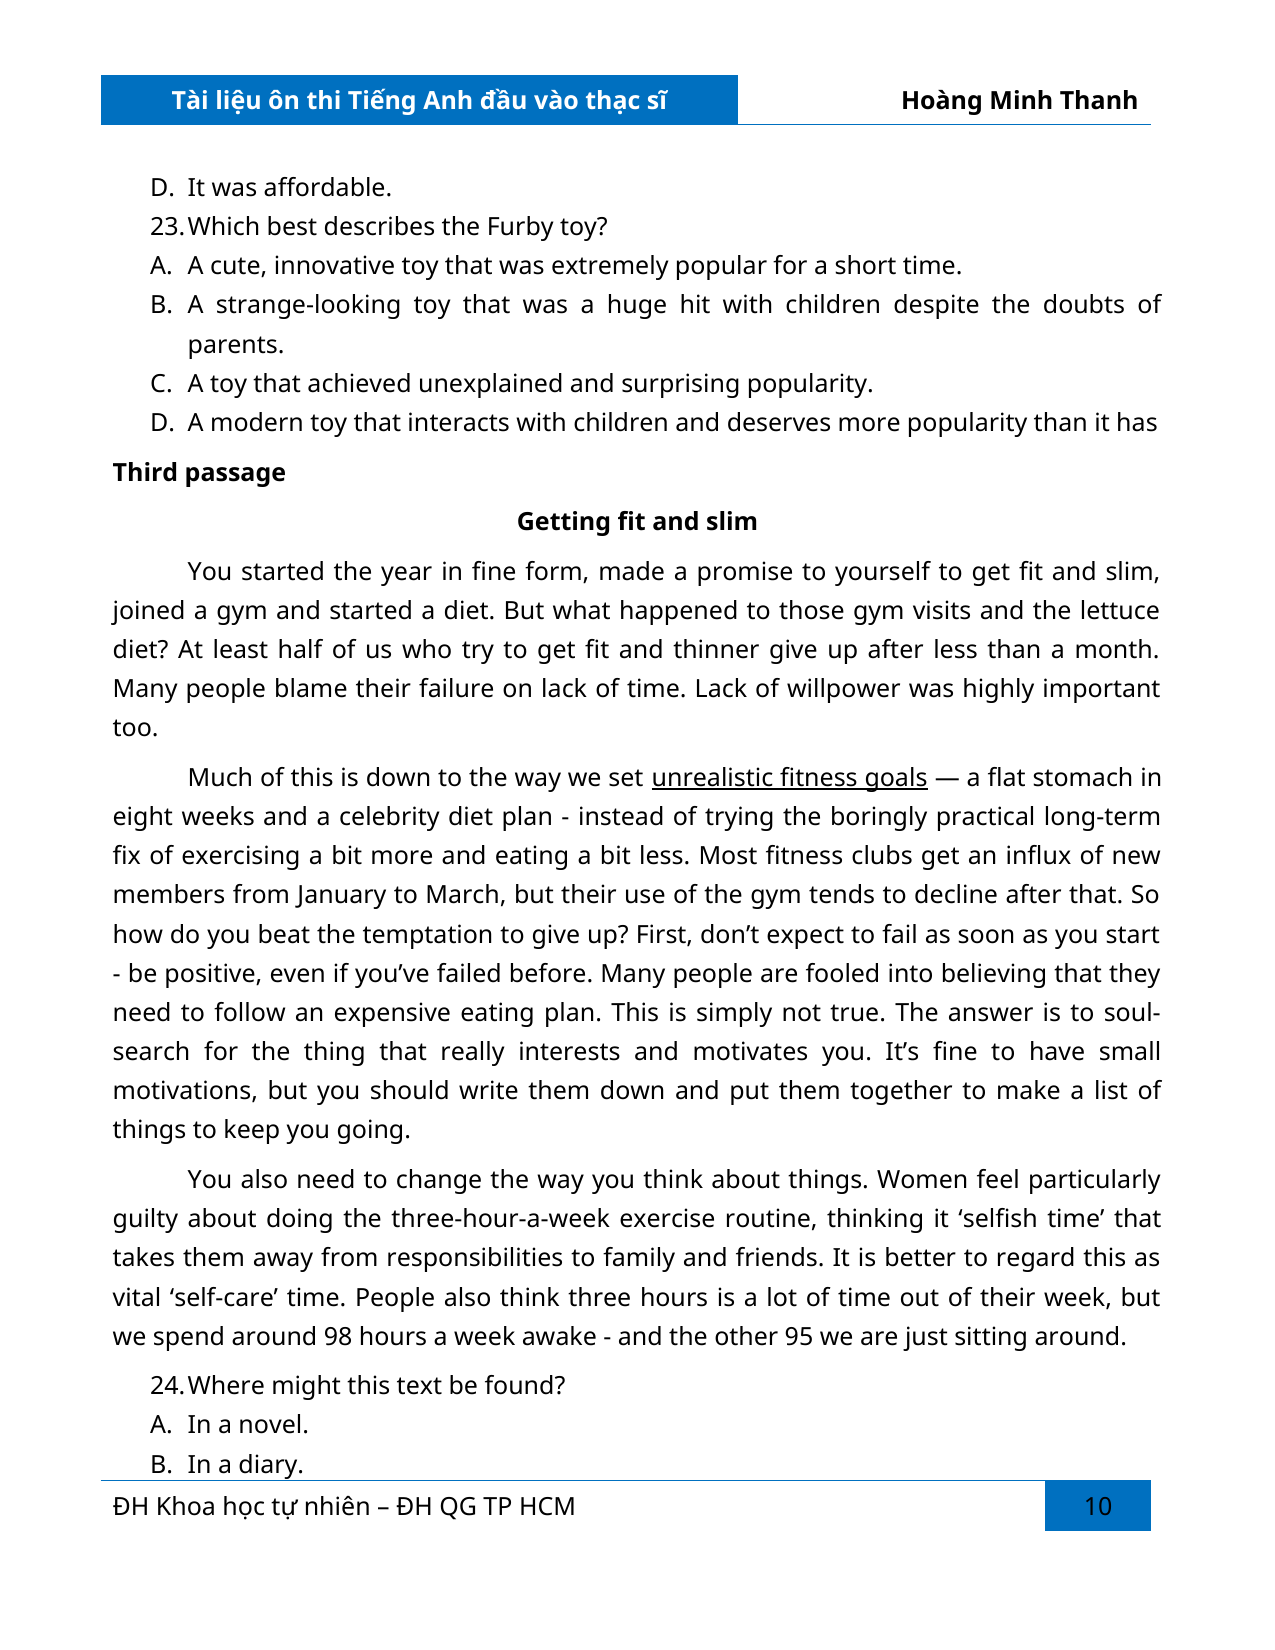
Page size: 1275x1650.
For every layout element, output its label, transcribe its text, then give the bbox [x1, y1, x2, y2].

list A strange-looking toy that was a huge hit with children despite the doubts of parents. [150, 287, 1162, 360]
list It was affordable. [150, 169, 1162, 204]
list Where might this text be found? [150, 1368, 1162, 1402]
subtitle Third passage [112, 454, 1162, 488]
text Getting fit and slim [112, 504, 1162, 538]
list A cute, innovative toy that was extremely popular for a short time. [150, 248, 1162, 282]
list A toy that achieved unexplained and surprising popularity. [150, 365, 1162, 399]
list A modern toy that interacts with children and deserves more popularity than it has [150, 404, 1162, 439]
list In a novel. [150, 1407, 1162, 1441]
text Much of this is down to the way we set unrealistic fitness goals — a flat stomach in eight weeks and a celebrity diet plan - instead of trying the boringly practical long-term fix of exercising a bit more and eating a bit less. Most fitness clubs get an influx of new members from January to March, but their use of the gym tends to decline after that. So how do you beat the temptation to give up? First, don’t expect to fail as soon as you start - be positive, even if you’ve failed before. Many people are fooled into believing that they need to follow an expensive eating plan. This is simply not true. The answer is to soul-search for the thing that really interests and motivates you. It’s fine to have small motivations, but you should write them down and put them together to make a list of things to keep you going. [112, 759, 1162, 1146]
list In a diary. [150, 1446, 1162, 1480]
list Which best describes the Furby toy? [150, 209, 1162, 243]
text You also need to change the way you think about things. Women feel particularly guilty about doing the three-hour-a-week exercise routine, thinking it ‘selfish time’ that takes them away from responsibilities to family and friends. It is better to regard this as vital ‘self-care’ time. People also think three hours is a lot of time out of their week, but we spend around 98 hours a week awake - and the other 95 we are just sitting around. [112, 1162, 1162, 1352]
text You started the year in fine form, made a promise to yourself to get fit and slim, joined a gym and started a diet. But what happened to those gym visits and the lettuce diet? At least half of us who try to get fit and thinner give up after less than a month. Many people blame their failure on lack of time. Lack of willpower was highly important too. [112, 553, 1162, 744]
